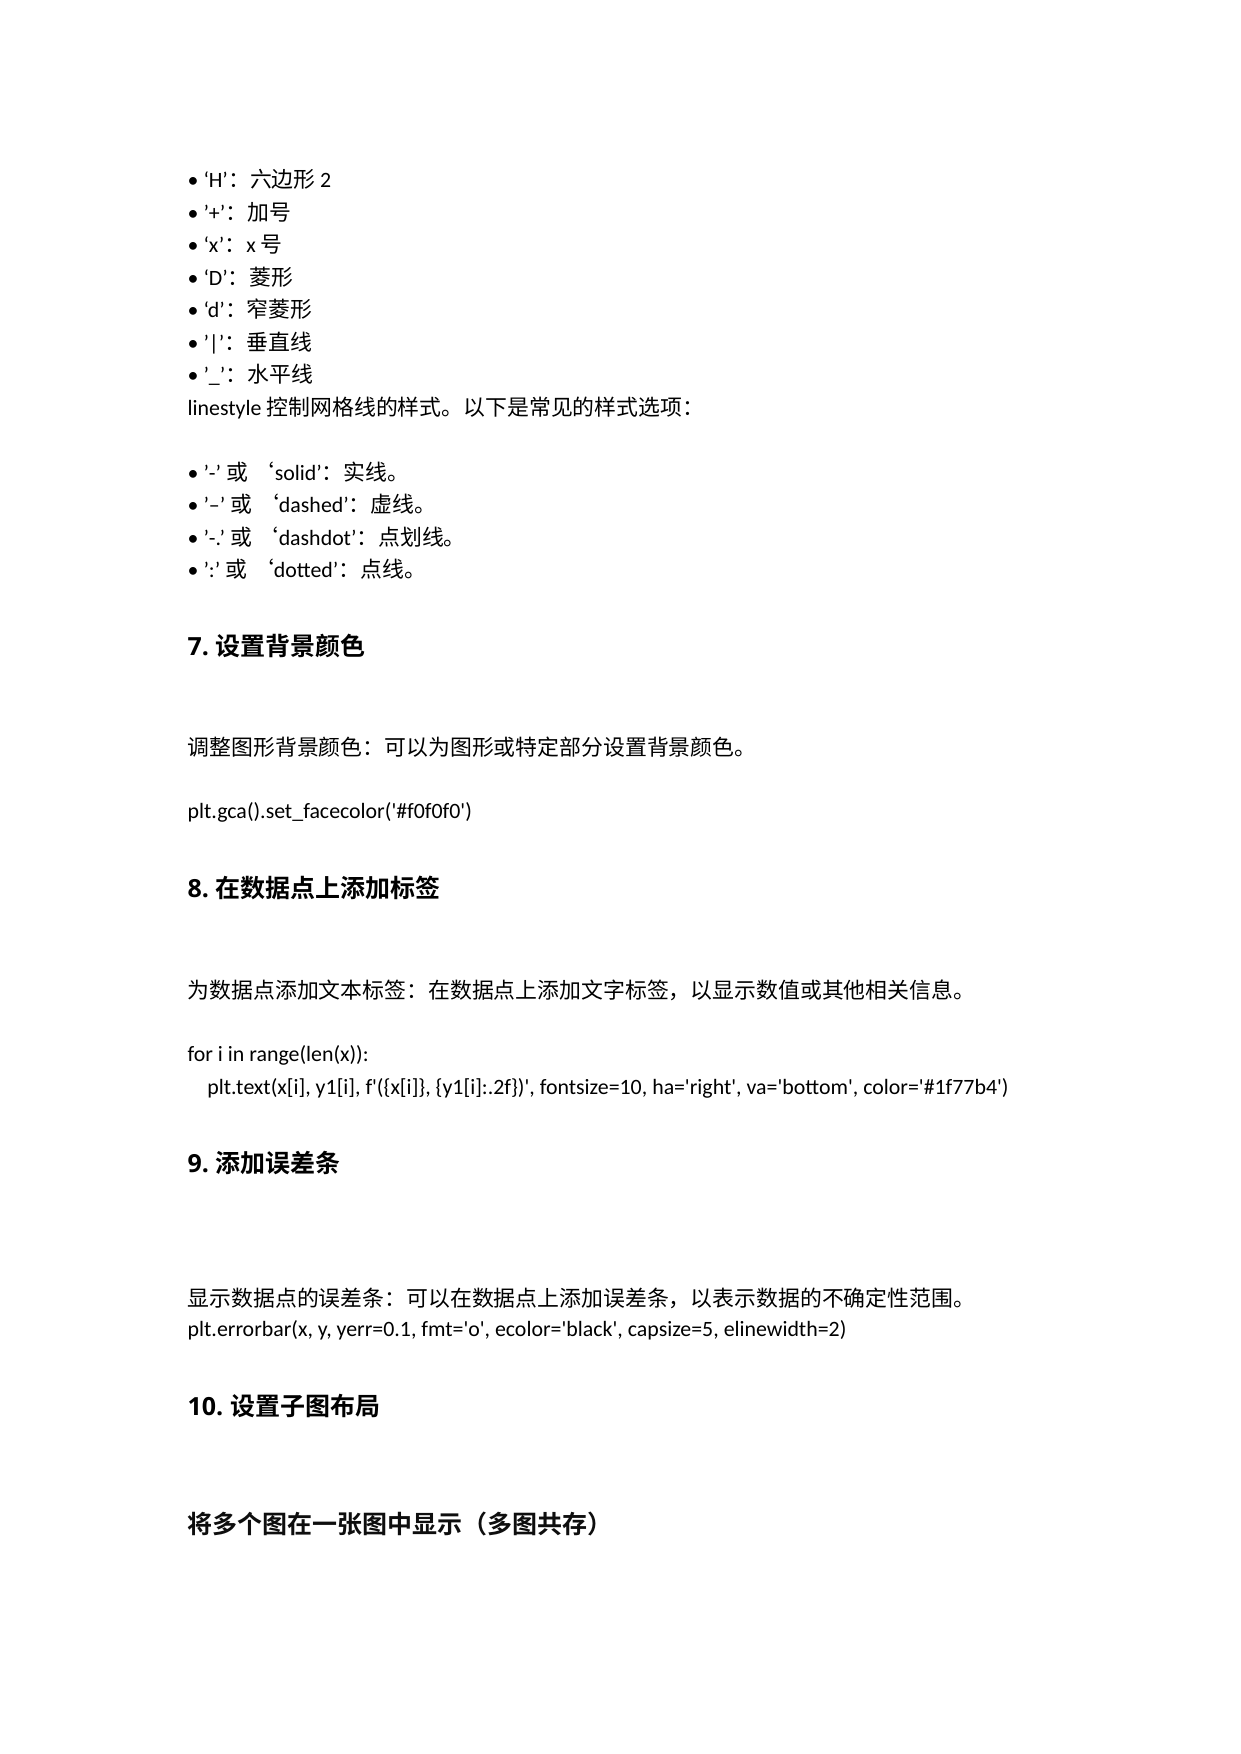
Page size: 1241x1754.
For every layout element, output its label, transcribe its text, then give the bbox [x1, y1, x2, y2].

text • ‘x’：x号 [187, 227, 1053, 259]
subtitle 设置子图布局 [187, 1372, 1053, 1437]
text • ’:’ 或 ‘dotted’：点线。 [187, 552, 1053, 584]
list 将多个图在一张图中显示（多图共存） [187, 1490, 1053, 1555]
text 显示数据点的误差条：可以在数据点上添加误差条，以表示数据的不确定性范围。 [187, 1280, 1053, 1313]
subtitle 在数据点上添加标签 [187, 854, 1053, 919]
text plt.errorbar(x, y, yerr=0.1, fmt='o', ecolor='black', capsize=5, elinewidth=2) [187, 1313, 1053, 1345]
text for i in range(len(x)): [187, 1037, 1053, 1070]
text • ’_’：水平线 [187, 357, 1053, 389]
text • ’–’ 或 ‘dashed’：虚线。 [187, 487, 1053, 519]
text plt.gca().set_facecolor('#f0f0f0') [187, 795, 1053, 827]
text plt.text(x[i], y1[i], f'({x[i]}, {y1[i]:.2f})', fontsize=10, ha='right', va='bottom', color='#1f77b4') [187, 1070, 1053, 1102]
subtitle 7. 设置背景颜色 [187, 612, 1053, 677]
text linestyle 控制网格线的样式。以下是常见的样式选项： [187, 389, 1053, 422]
text • ‘d’：窄菱形 [187, 292, 1053, 324]
subtitle 添加误差条 [187, 1129, 1053, 1194]
text • ‘D’：菱形 [187, 259, 1053, 292]
text 调整图形背景颜色：可以为图形或特定部分设置背景颜色。 [187, 730, 1053, 762]
text 为数据点添加文本标签：在数据点上添加文字标签，以显示数值或其他相关信息。 [187, 972, 1053, 1005]
text • ’-’ 或 ‘solid’：实线。 [187, 454, 1053, 487]
text • ’+’：加号 [187, 194, 1053, 227]
text • ‘H’：六边形2 [187, 162, 1053, 194]
text • ’|’：垂直线 [187, 324, 1053, 357]
text • ’-.’ 或 ‘dashdot’：点划线。 [187, 519, 1053, 552]
